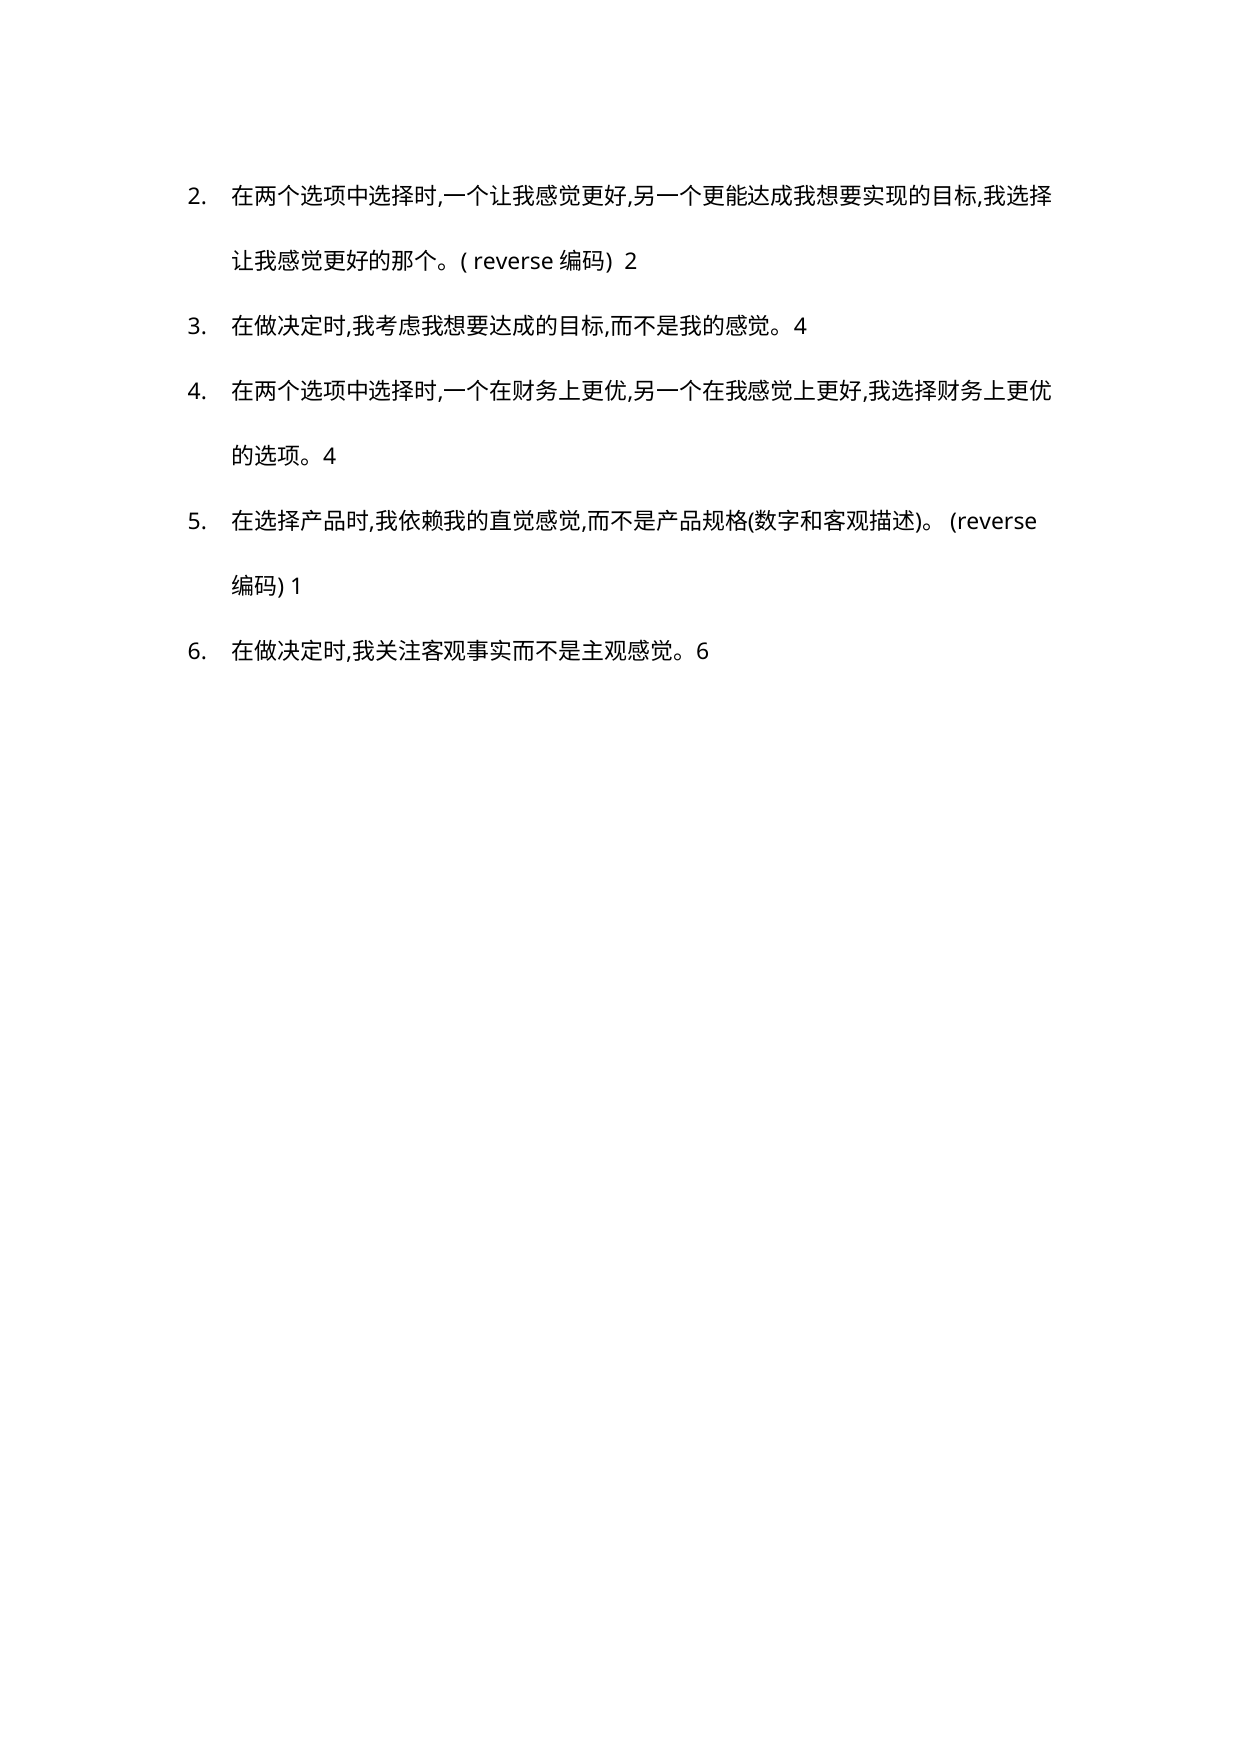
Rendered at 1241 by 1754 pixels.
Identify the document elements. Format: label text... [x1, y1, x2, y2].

list 在做决定时,我考虑我想要达成的目标,而不是我的感觉。4 [187, 292, 1053, 357]
list 在两个选项中选择时,一个让我感觉更好,另一个更能达成我想要实现的目标,我选择让我感觉更好的那个。( reverse 编码) 2 [187, 162, 1053, 292]
list 在选择产品时,我依赖我的直觉感觉,而不是产品规格(数字和客观描述)。 (reverse 编码) 1 [187, 487, 1053, 617]
list 在两个选项中选择时,一个在财务上更优,另一个在我感觉上更好,我选择财务上更优的选项。4 [187, 357, 1053, 487]
list 在做决定时,我关注客观事实而不是主观感觉。6 [187, 617, 1053, 682]
